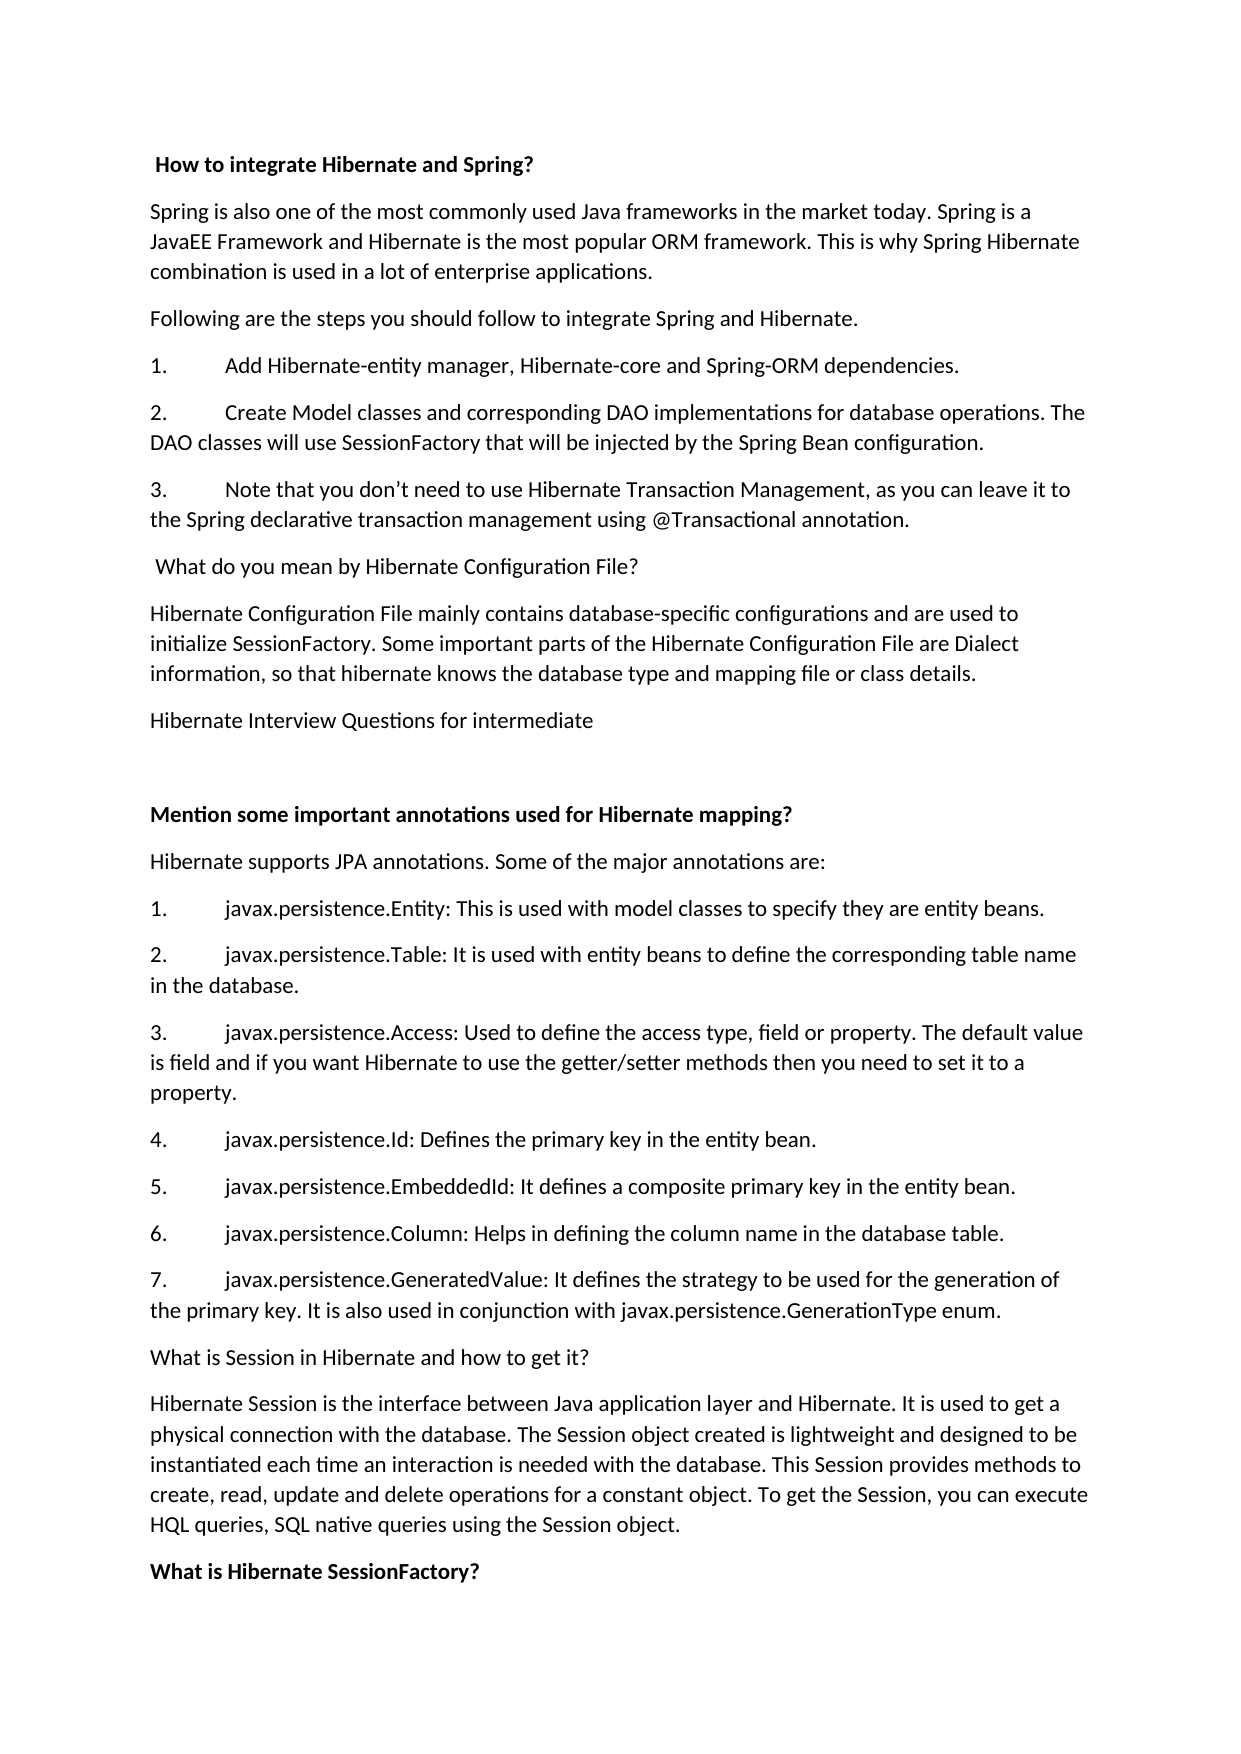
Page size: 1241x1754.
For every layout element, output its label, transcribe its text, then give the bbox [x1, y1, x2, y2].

text 5. javax.persistence.EmbeddedId: It defines a composite primary key in the entity bean. [150, 1172, 1090, 1200]
text What do you mean by Hibernate Configuration File? [150, 552, 1090, 580]
text Hibernate supports JPA annotations. Some of the major annotations are: [150, 847, 1090, 875]
text 6. javax.persistence.Column: Helps in defining the column name in the database table. [150, 1219, 1090, 1247]
text What is Hibernate SessionFactory? [150, 1557, 1090, 1585]
text How to integrate Hibernate and Spring? [150, 150, 1090, 178]
text 3. Note that you don’t need to use Hibernate Transaction Management, as you can leave it to the Spring declarative transaction management using @Transactional annotation. [150, 475, 1090, 533]
text What is Session in Hibernate and how to get it? [150, 1343, 1090, 1371]
text 2. Create Model classes and corresponding DAO implementations for database operations. The DAO classes will use SessionFactory that will be injected by the Spring Bean configuration. [150, 398, 1090, 456]
text 3. javax.persistence.Access: Used to define the access type, field or property. The default value is field and if you want Hibernate to use the getter/setter methods then you need to set it to a property. [150, 1018, 1090, 1106]
text 1. javax.persistence.Entity: This is used with model classes to specify they are entity beans. [150, 894, 1090, 922]
text Mention some important annotations used for Hibernate mapping? [150, 800, 1090, 828]
text Spring is also one of the most commonly used Java frameworks in the market today. Spring is a JavaEE Framework and Hibernate is the most popular ORM framework. This is why Spring Hibernate combination is used in a lot of enterprise applications. [150, 197, 1090, 285]
text Hibernate Configuration File mainly contains database-specific configurations and are used to initialize SessionFactory. Some important parts of the Hibernate Configuration File are Dialect information, so that hibernate knows the database type and mapping file or class details. [150, 599, 1090, 687]
text 2. javax.persistence.Table: It is used with entity beans to define the corresponding table name in the database. [150, 941, 1090, 999]
text Hibernate Session is the interface between Java application layer and Hibernate. It is used to get a physical connection with the database. The Session object created is lightweight and designed to be instantiated each time an interaction is needed with the database. This Session provides methods to create, read, update and delete operations for a constant object. To get the Session, you can execute HQL queries, SQL native queries using the Session object. [150, 1389, 1090, 1538]
text 1. Add Hibernate-entity manager, Hibernate-core and Spring-ORM dependencies. [150, 351, 1090, 379]
text 4. javax.persistence.Id: Defines the primary key in the entity bean. [150, 1125, 1090, 1153]
text Following are the steps you should follow to integrate Spring and Hibernate. [150, 304, 1090, 332]
text 7. javax.persistence.GeneratedValue: It defines the strategy to be used for the generation of the primary key. It is also used in conjunction with javax.persistence.GenerationType enum. [150, 1266, 1090, 1324]
text Hibernate Interview Questions for intermediate [150, 706, 1090, 734]
